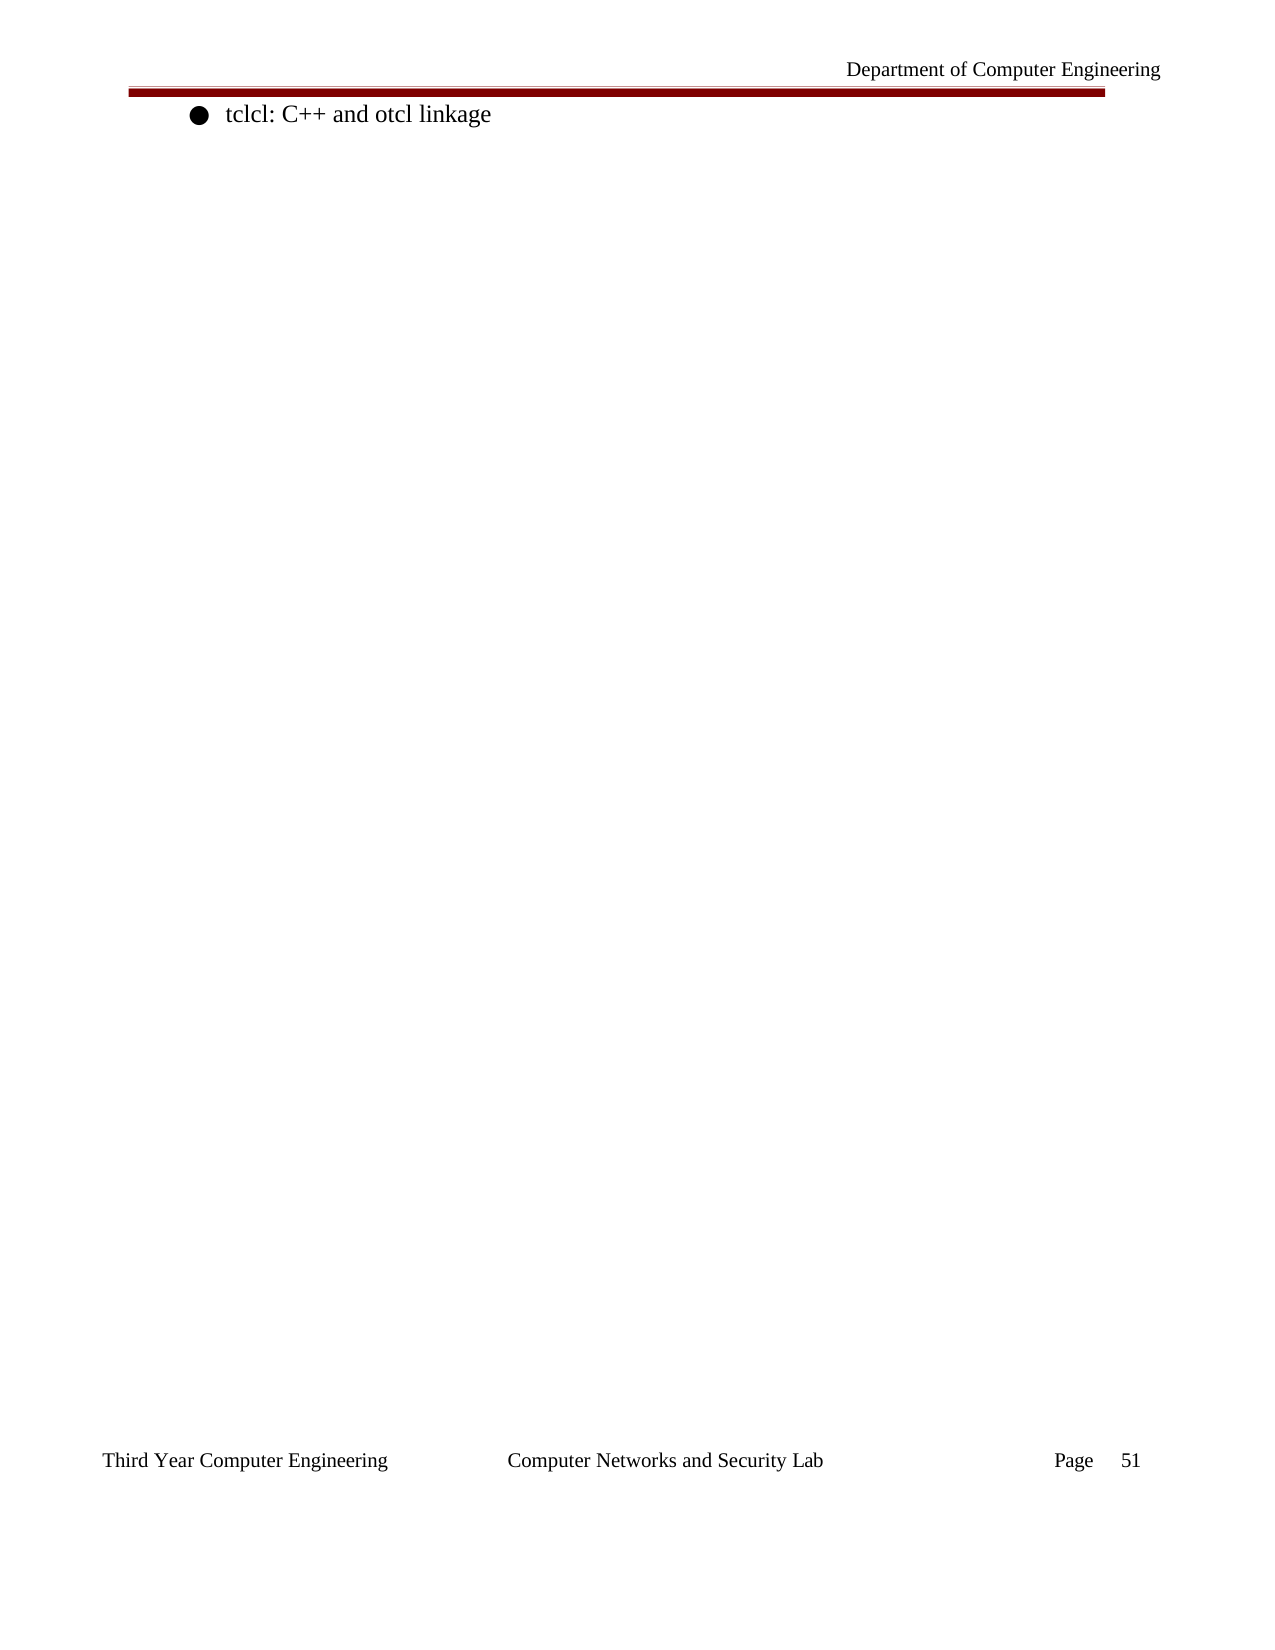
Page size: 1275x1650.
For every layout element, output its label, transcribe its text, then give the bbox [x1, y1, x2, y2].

picture [128, 86, 1106, 97]
list tclcl: C++ and otcl linkage [188, 96, 1237, 130]
